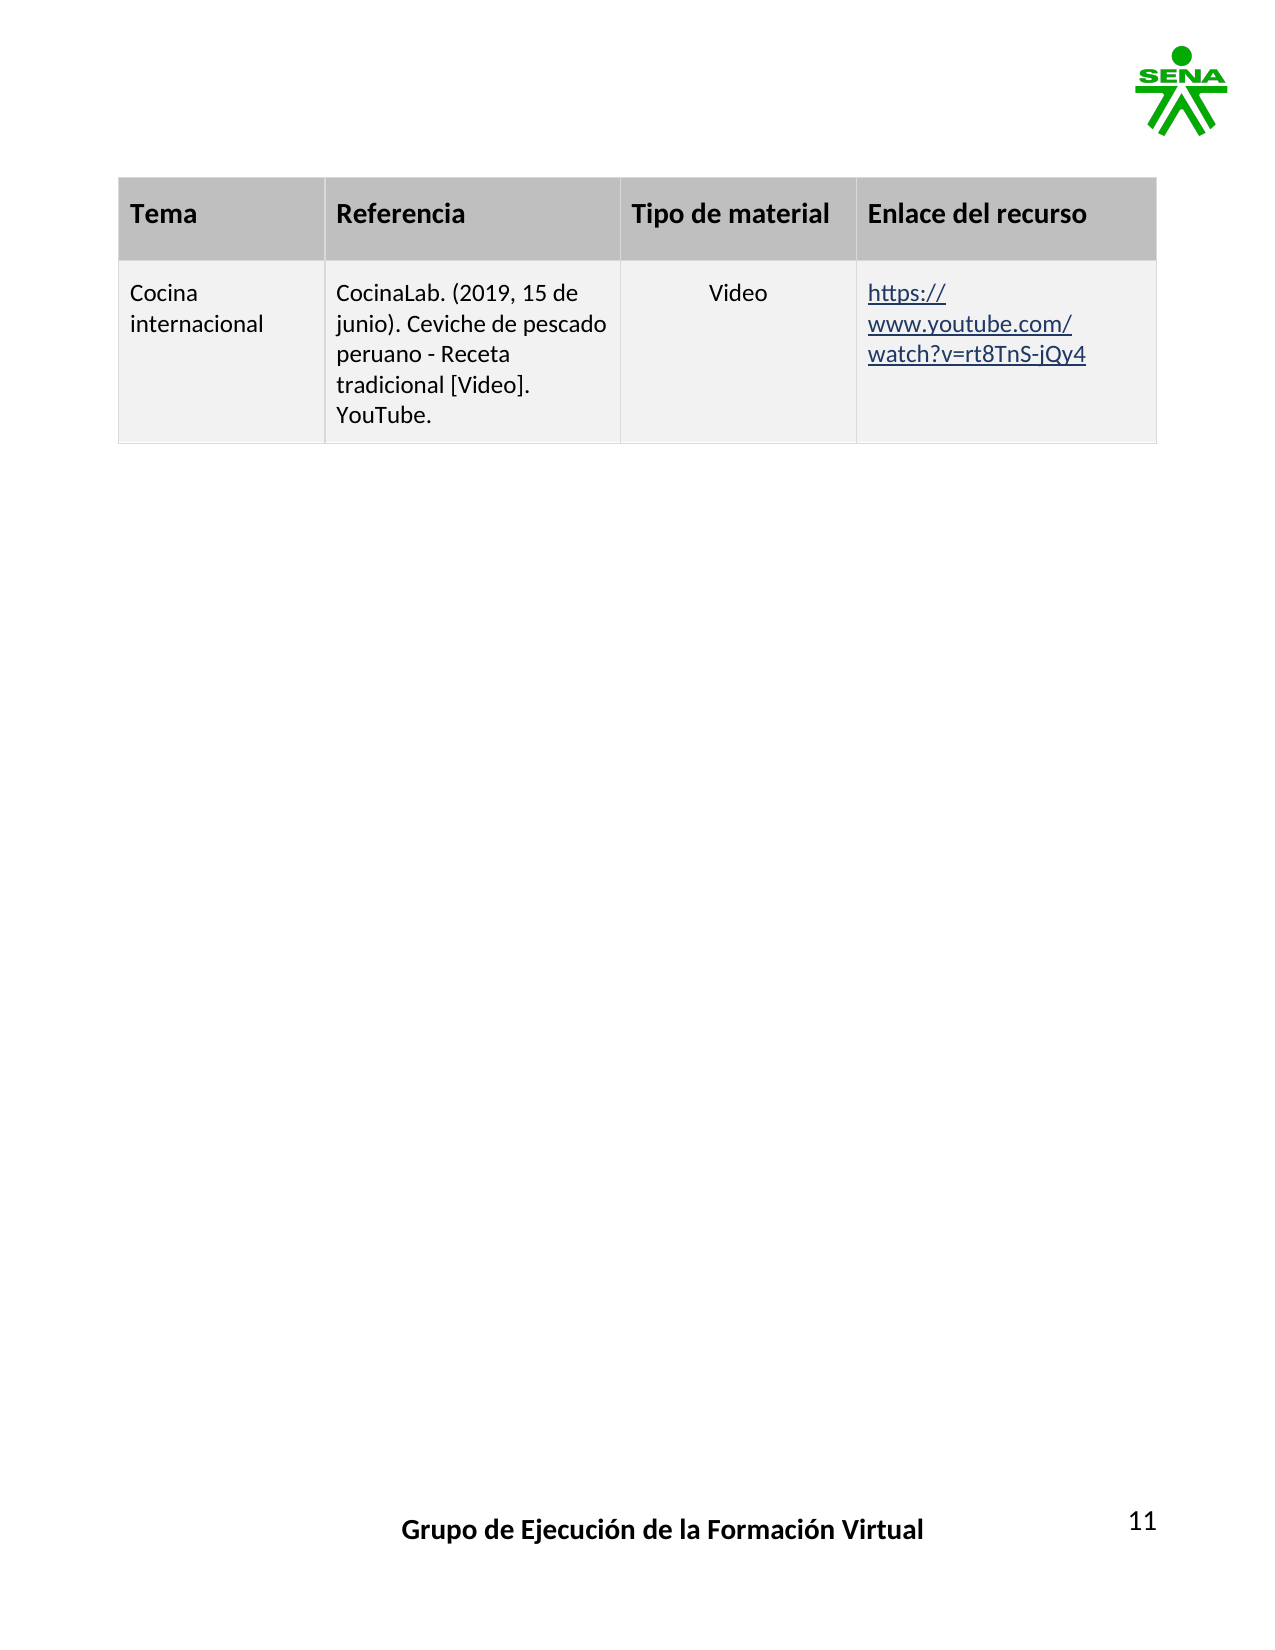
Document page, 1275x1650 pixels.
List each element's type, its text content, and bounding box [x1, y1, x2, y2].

table_header Tema [119, 178, 324, 260]
table_cell Video [621, 261, 856, 442]
table_cell CocinaLab. (2019, 15 de junio). Ceviche de pescado peruano - Receta tradicional [Video]. YouTube. [326, 261, 620, 442]
table_header Enlace del recurso [857, 178, 1156, 260]
picture [1135, 46, 1228, 136]
table_header Tipo de material [621, 178, 856, 260]
table_cell https://www.youtube.com/watch?v=rt8TnS-jQy4 [857, 261, 1156, 442]
table_cell Cocina internacional [119, 261, 324, 442]
table_header Referencia [326, 178, 620, 260]
